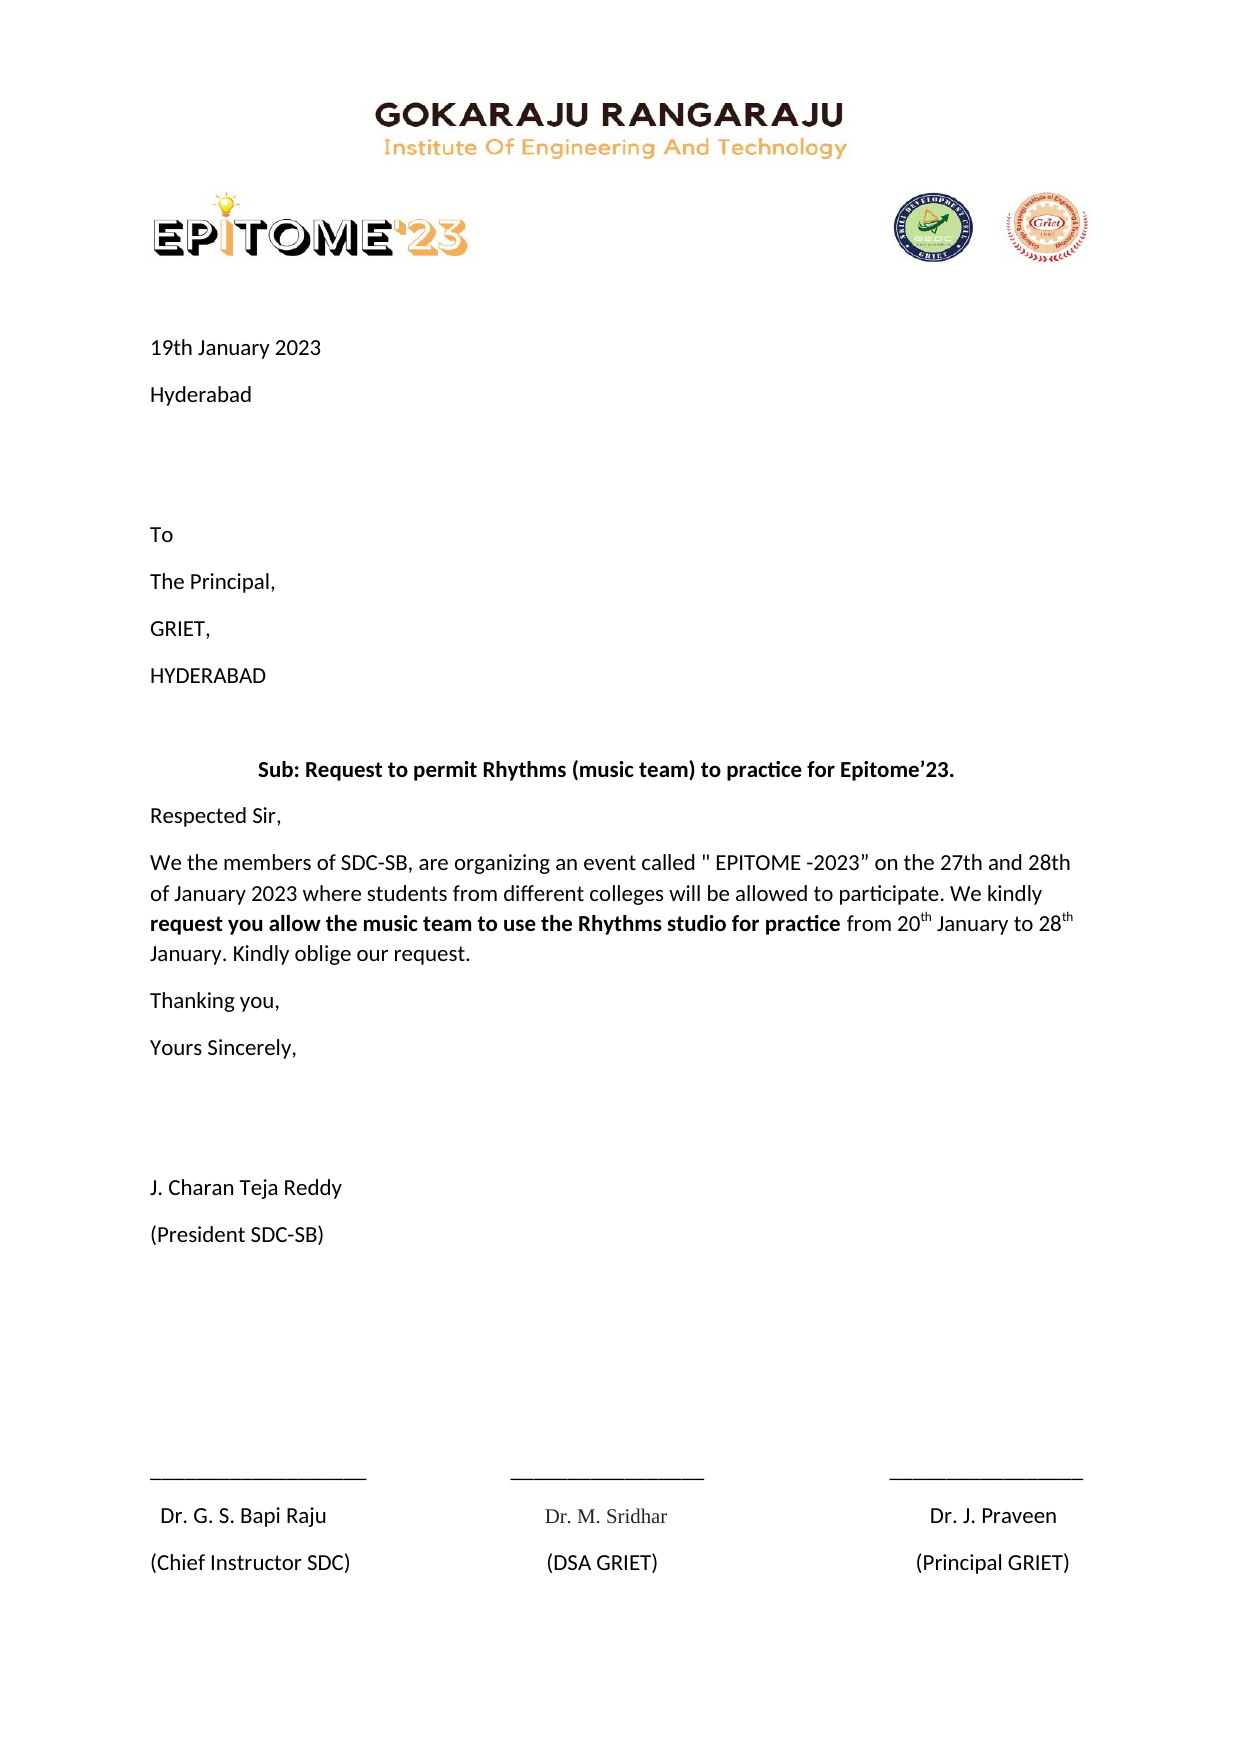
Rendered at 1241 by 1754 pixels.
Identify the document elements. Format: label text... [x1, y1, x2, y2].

text To [150, 520, 1090, 548]
text Hyderabad [150, 380, 1090, 408]
text The Principal, [150, 567, 1090, 595]
text (Chief Instructor SDC) (DSA GRIET) (Principal GRIET) [150, 1548, 1090, 1576]
text (President SDC-SB) [150, 1220, 1090, 1248]
text HYDERABAD [150, 661, 1090, 689]
text 19th January 2023 [150, 333, 1090, 361]
text We the members of SDC-SB, are organizing an event called " EPITOME -2023” on the 27th and 28th of January 2023 where students from different colleges will be allowed to participate. We kindly request you allow the music team to use the Rhythms studio for practice from 20th January to 28th January. Kindly oblige our request. [150, 848, 1090, 967]
text ___________________ _________________ _________________ [150, 1455, 1090, 1483]
text J. Charan Teja Reddy [150, 1173, 1090, 1201]
text Thanking you, [150, 986, 1090, 1014]
text Sub: Request to permit Rhythms (music team) to practice for Epitome’23. [150, 755, 1090, 783]
text Yours Sincerely, [150, 1033, 1090, 1061]
text GRIET, [150, 614, 1090, 642]
picture [61, 51, 1168, 284]
text Dr. G. S. Bapi Raju Dr. M. Sridhar Dr. J. Praveen [150, 1502, 1090, 1529]
text Respected Sir, [150, 802, 1090, 829]
